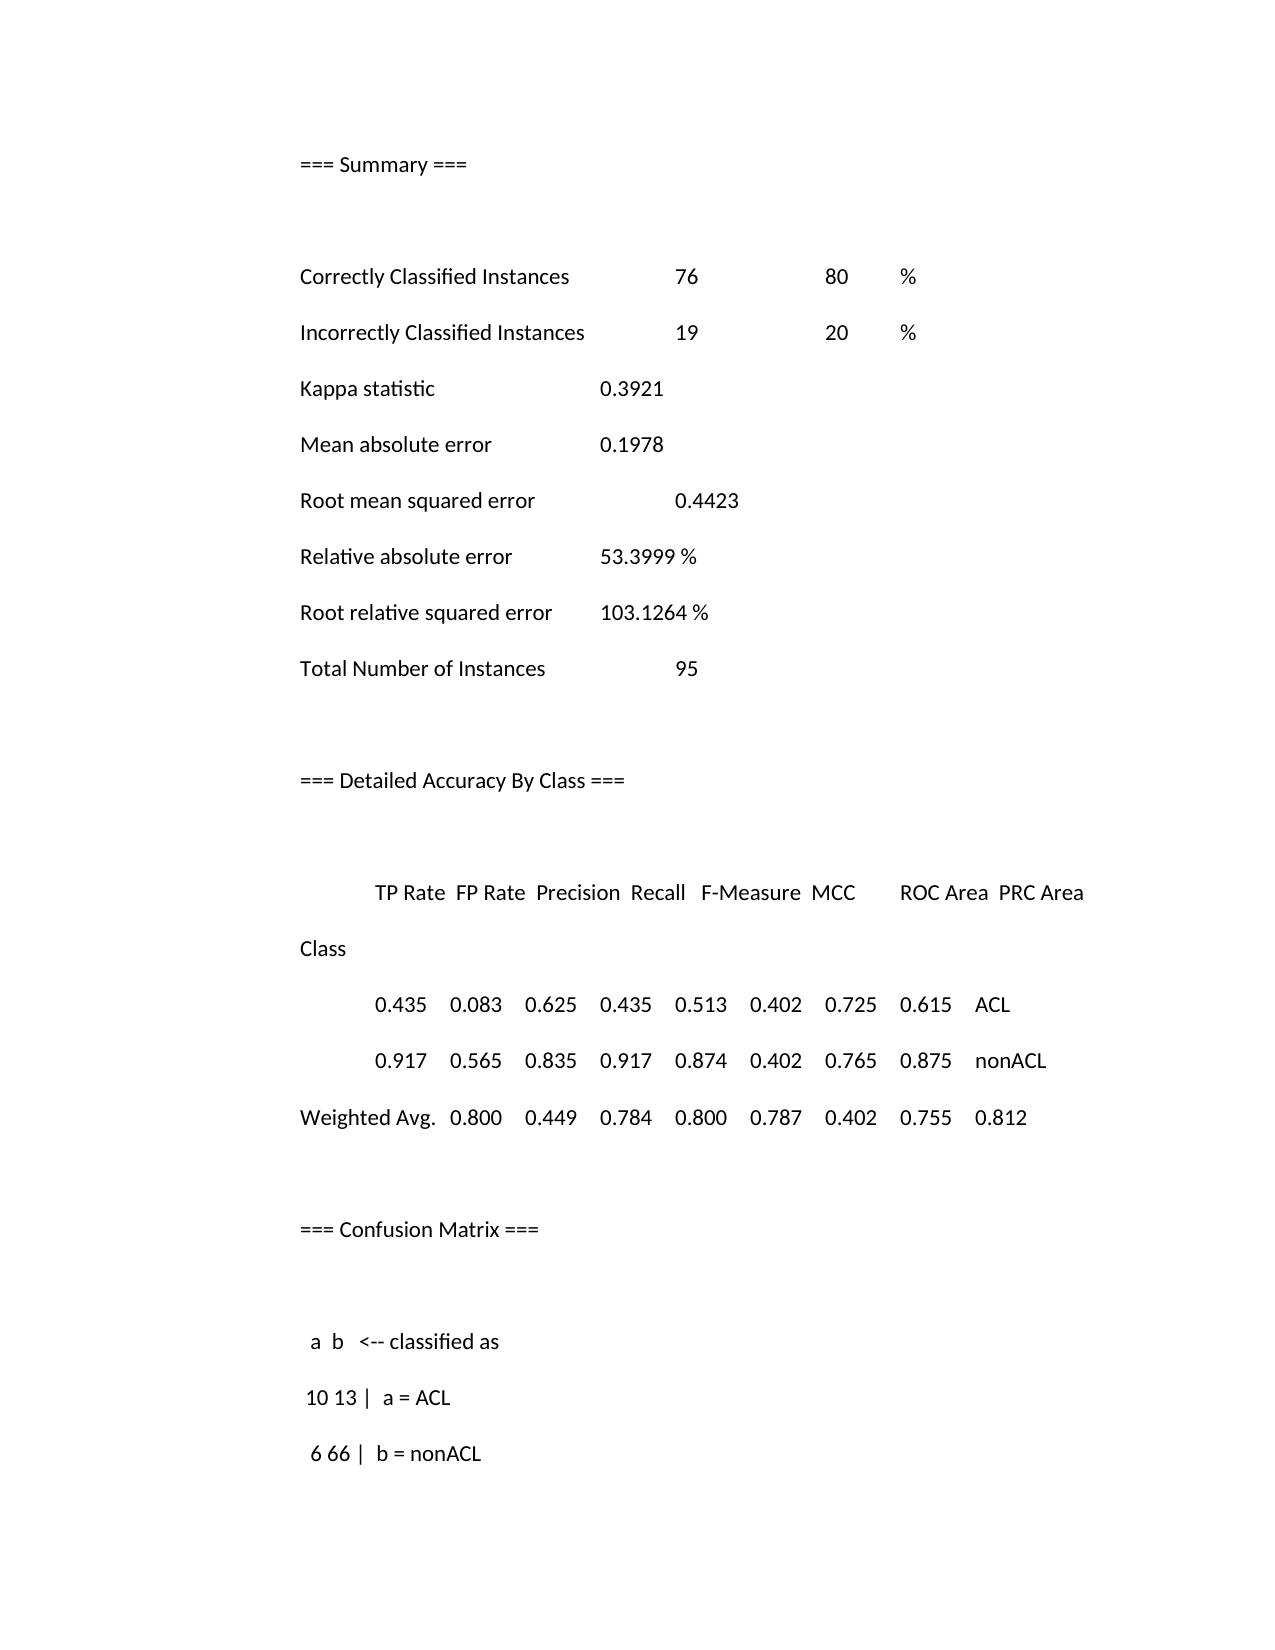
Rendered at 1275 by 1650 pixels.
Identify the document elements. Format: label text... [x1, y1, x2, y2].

text Root mean squared error 0.4423 [300, 486, 1125, 514]
text === Summary === [300, 150, 1125, 178]
text === Detailed Accuracy By Class === [300, 766, 1125, 794]
text Total Number of Instances 95 [300, 654, 1125, 682]
text Kappa statistic 0.3921 [300, 374, 1125, 402]
text Correctly Classified Instances 76 80 % [300, 262, 1125, 290]
text TP Rate FP Rate Precision Recall F-Measure MCC ROC Area PRC Area Class [300, 878, 1125, 963]
text === Confusion Matrix === [300, 1215, 1125, 1243]
text Incorrectly Classified Instances 19 20 % [300, 318, 1125, 346]
text Root relative squared error 103.1264 % [300, 598, 1125, 626]
text 6 66 | b = nonACL [300, 1439, 1125, 1467]
text a b <-- classified as [300, 1327, 1125, 1355]
text 10 13 | a = ACL [300, 1383, 1125, 1411]
text Mean absolute error 0.1978 [300, 430, 1125, 458]
text 0.917 0.565 0.835 0.917 0.874 0.402 0.765 0.875 nonACL [300, 1047, 1125, 1075]
text 0.435 0.083 0.625 0.435 0.513 0.402 0.725 0.615 ACL [300, 991, 1125, 1019]
text Weighted Avg. 0.800 0.449 0.784 0.800 0.787 0.402 0.755 0.812 [300, 1103, 1125, 1131]
text Relative absolute error 53.3999 % [300, 542, 1125, 570]
